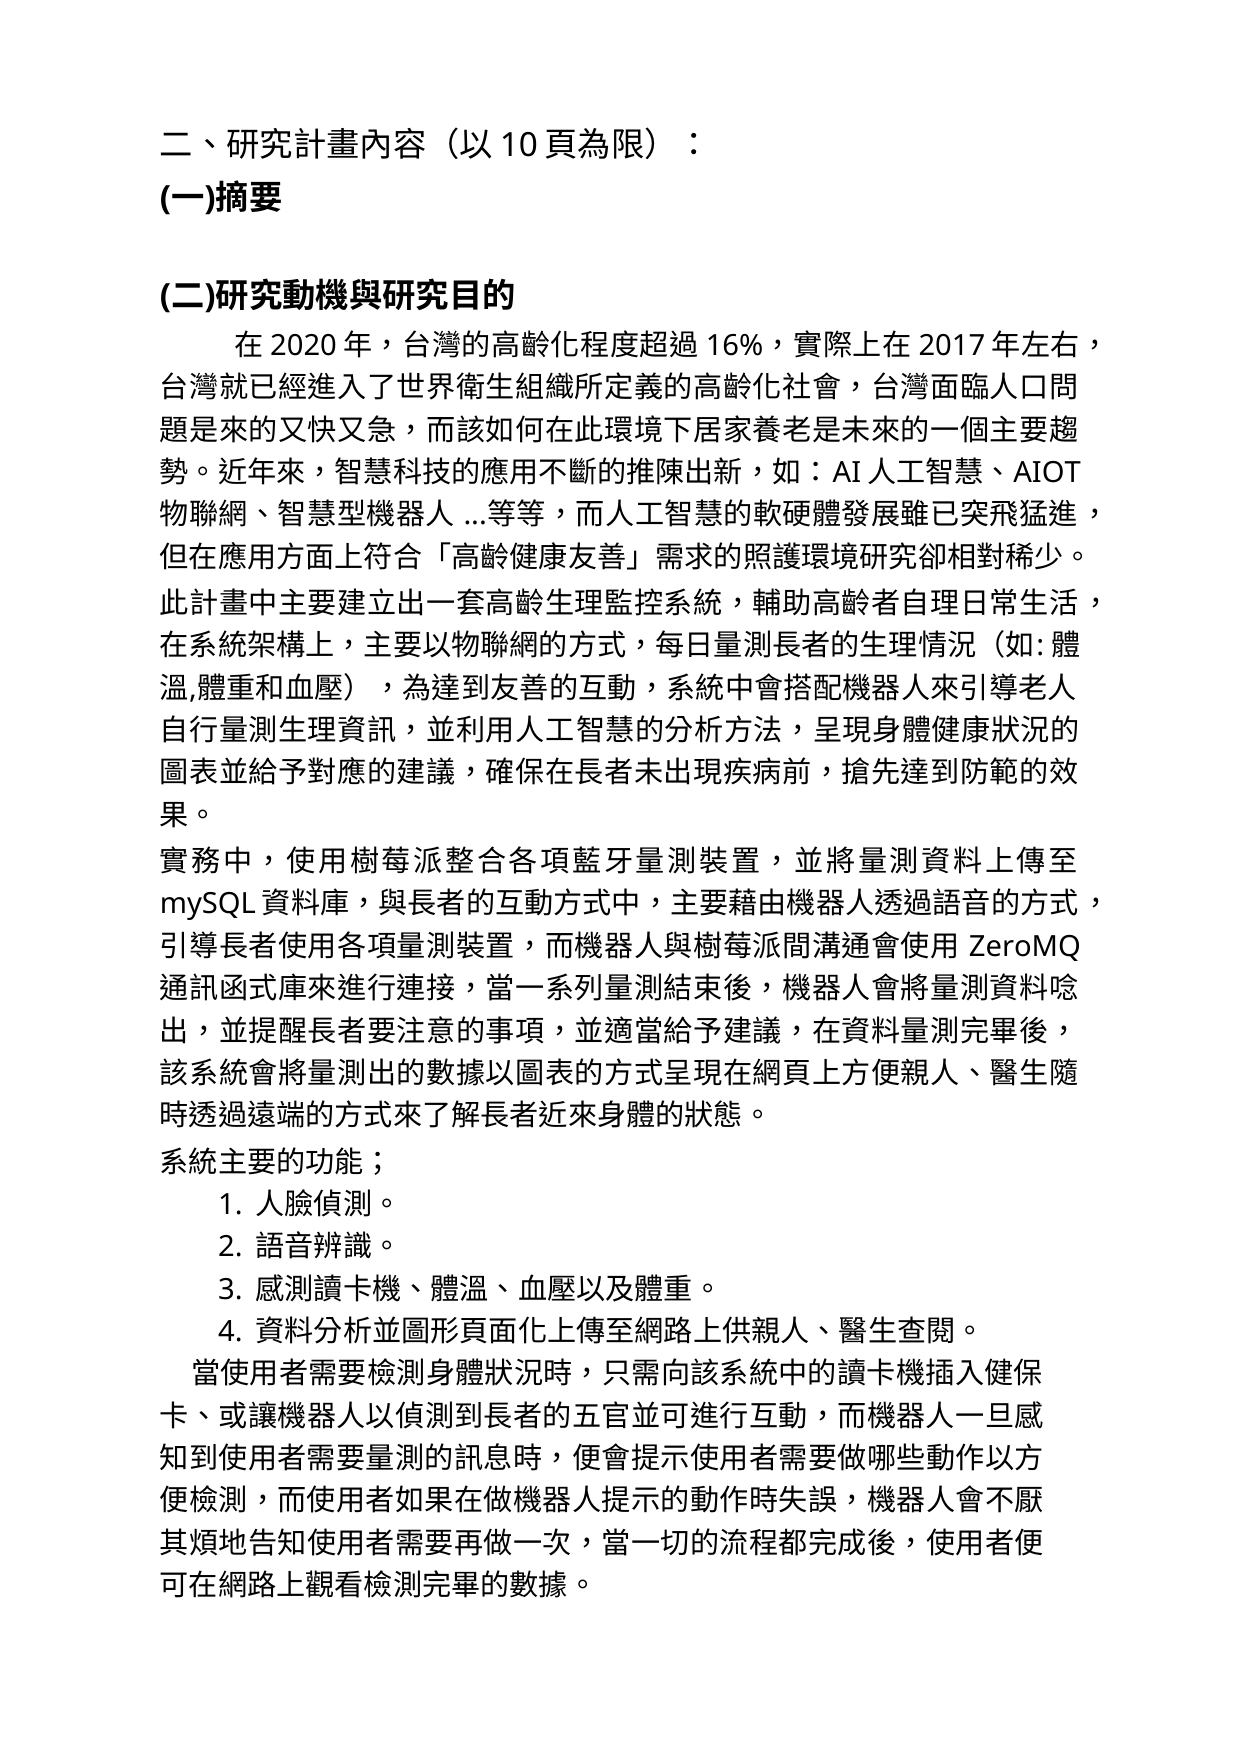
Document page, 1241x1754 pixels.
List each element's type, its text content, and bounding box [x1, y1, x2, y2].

list 語音辨識。 [218, 1223, 1043, 1265]
text 此計畫中主要建立出一套高齡生理監控系統，輔助高齡者自理日常生活，在系統架構上，主要以物聯網的方式，每日量測長者的生理情況（如: 體溫,體重和血壓），為達到友善的互動，系統中會搭配機器人來引導老人自行量測生理資訊，並利用人工智慧的分析方法，呈現身體健康狀況的圖表並給予對應的建議，確保在長者未出現疾病前，搶先達到防範的效果。 [159, 579, 1081, 833]
text 系統主要的功能； [159, 1138, 1043, 1180]
text 在2020年，台灣的高齡化程度超過16%，實際上在2017年左右，台灣就已經進入了世界衛生組織所定義的高齡化社會，台灣面臨人口問題是來的又快又急，而該如何在此環境下居家養老是未來的一個主要趨勢。近年來，智慧科技的應用不斷的推陳出新，如：AI人工智慧、AIOT物聯網、智慧型機器人 ...等等，而人工智慧的軟硬體發展雖已突飛猛進，但在應用方面上符合「高齡健康友善」需求的照護環境研究卻相對稀少。 [159, 321, 1081, 575]
list 人臉偵測。 [218, 1180, 1043, 1223]
list 感測讀卡機、體溫、血壓以及體重。 [218, 1265, 1043, 1308]
text (一)摘要 [159, 171, 1081, 219]
text 二、研究計畫內容（以10頁為限）： [159, 118, 1081, 167]
text 實務中，使用樹莓派整合各項藍牙量測裝置，並將量測資料上傳至mySQL資料庫，與長者的互動方式中，主要藉由機器人透過語音的方式，引導長者使用各項量測裝置，而機器人與樹莓派間溝通會使用ZeroMQ通訊函式庫來進行連接，當一系列量測結束後，機器人會將量測資料唸出，並提醒長者要注意的事項，並適當給予建議，在資料量測完畢後，該系統會將量測出的數據以圖表的方式呈現在網頁上方便親人、醫生隨時透過遠端的方式來了解長者近來身體的狀態。 [159, 838, 1081, 1134]
text (二)研究動機與研究目的 [159, 269, 1081, 317]
list 資料分析並圖形頁面化上傳至網路上供親人、醫生查閱。 [218, 1308, 1043, 1350]
